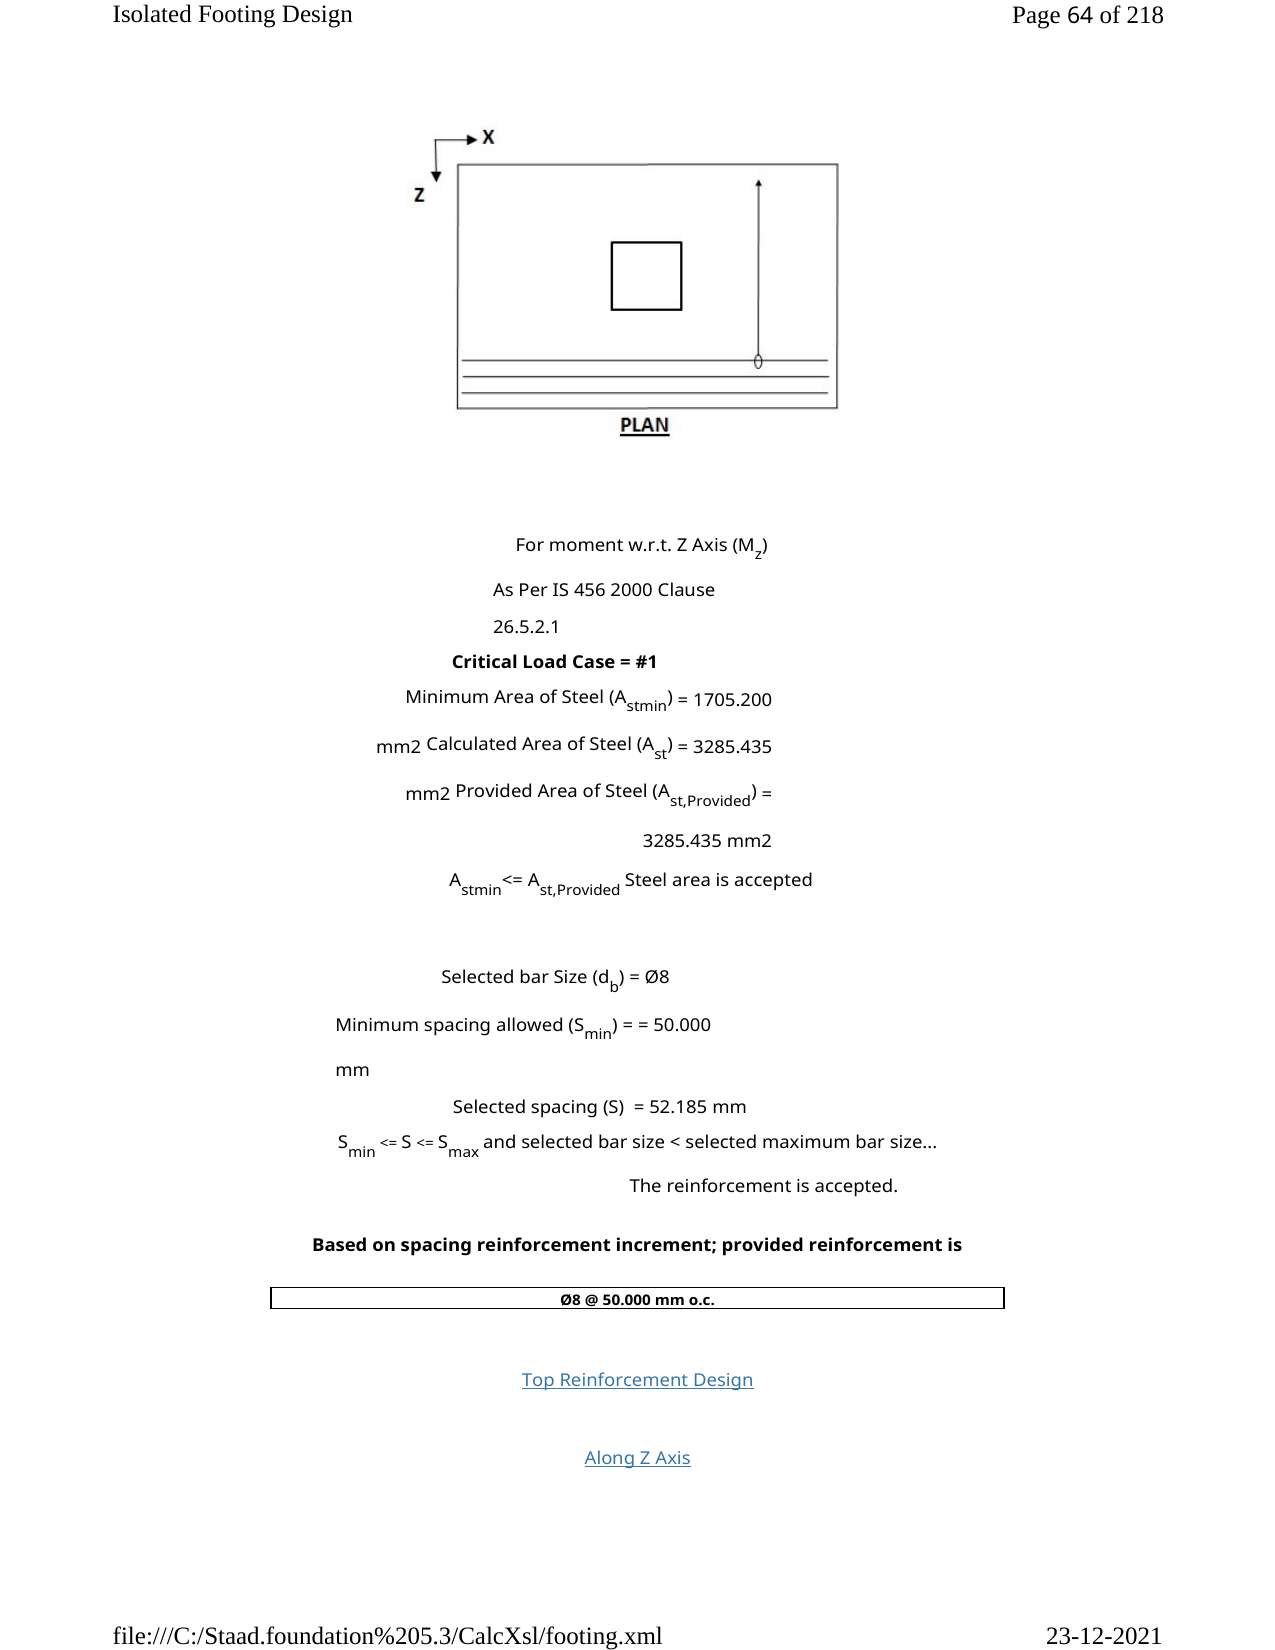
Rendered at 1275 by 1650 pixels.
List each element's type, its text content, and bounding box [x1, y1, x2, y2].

text Minimum Area of Steel (Astmin) = 1705.200 mm2 Calculated Area of Steel (Ast) = 3285.435 mm2 Provided Area of Steel (Ast,Provided) = 3285.435 mm2 [329, 684, 772, 852]
text Top Reinforcement Design [289, 1367, 986, 1392]
subtitle Critical Load Case = #1 [452, 652, 1169, 673]
text The reinforcement is accepted. [629, 1173, 1169, 1198]
text Smin <= S <= Smax and selected bar size < selected maximum bar size... [289, 1130, 986, 1162]
text For moment w.r.t. Z Axis (Mz) As Per IS 456 2000 Clause 26.5.2.1 [493, 532, 782, 638]
text Along Z Axis [289, 1445, 986, 1469]
text Astmin<= Ast,Provided Steel area is accepted [449, 867, 1169, 899]
picture [406, 116, 841, 441]
text Selected spacing (S) = 52.185 mm [453, 1094, 1169, 1119]
text Selected bar Size (db) = Ø8 Minimum spacing allowed (Smin) = = 50.000 mm [335, 964, 742, 1081]
subtitle Based on spacing reinforcement increment; provided reinforcement is [289, 1232, 986, 1256]
